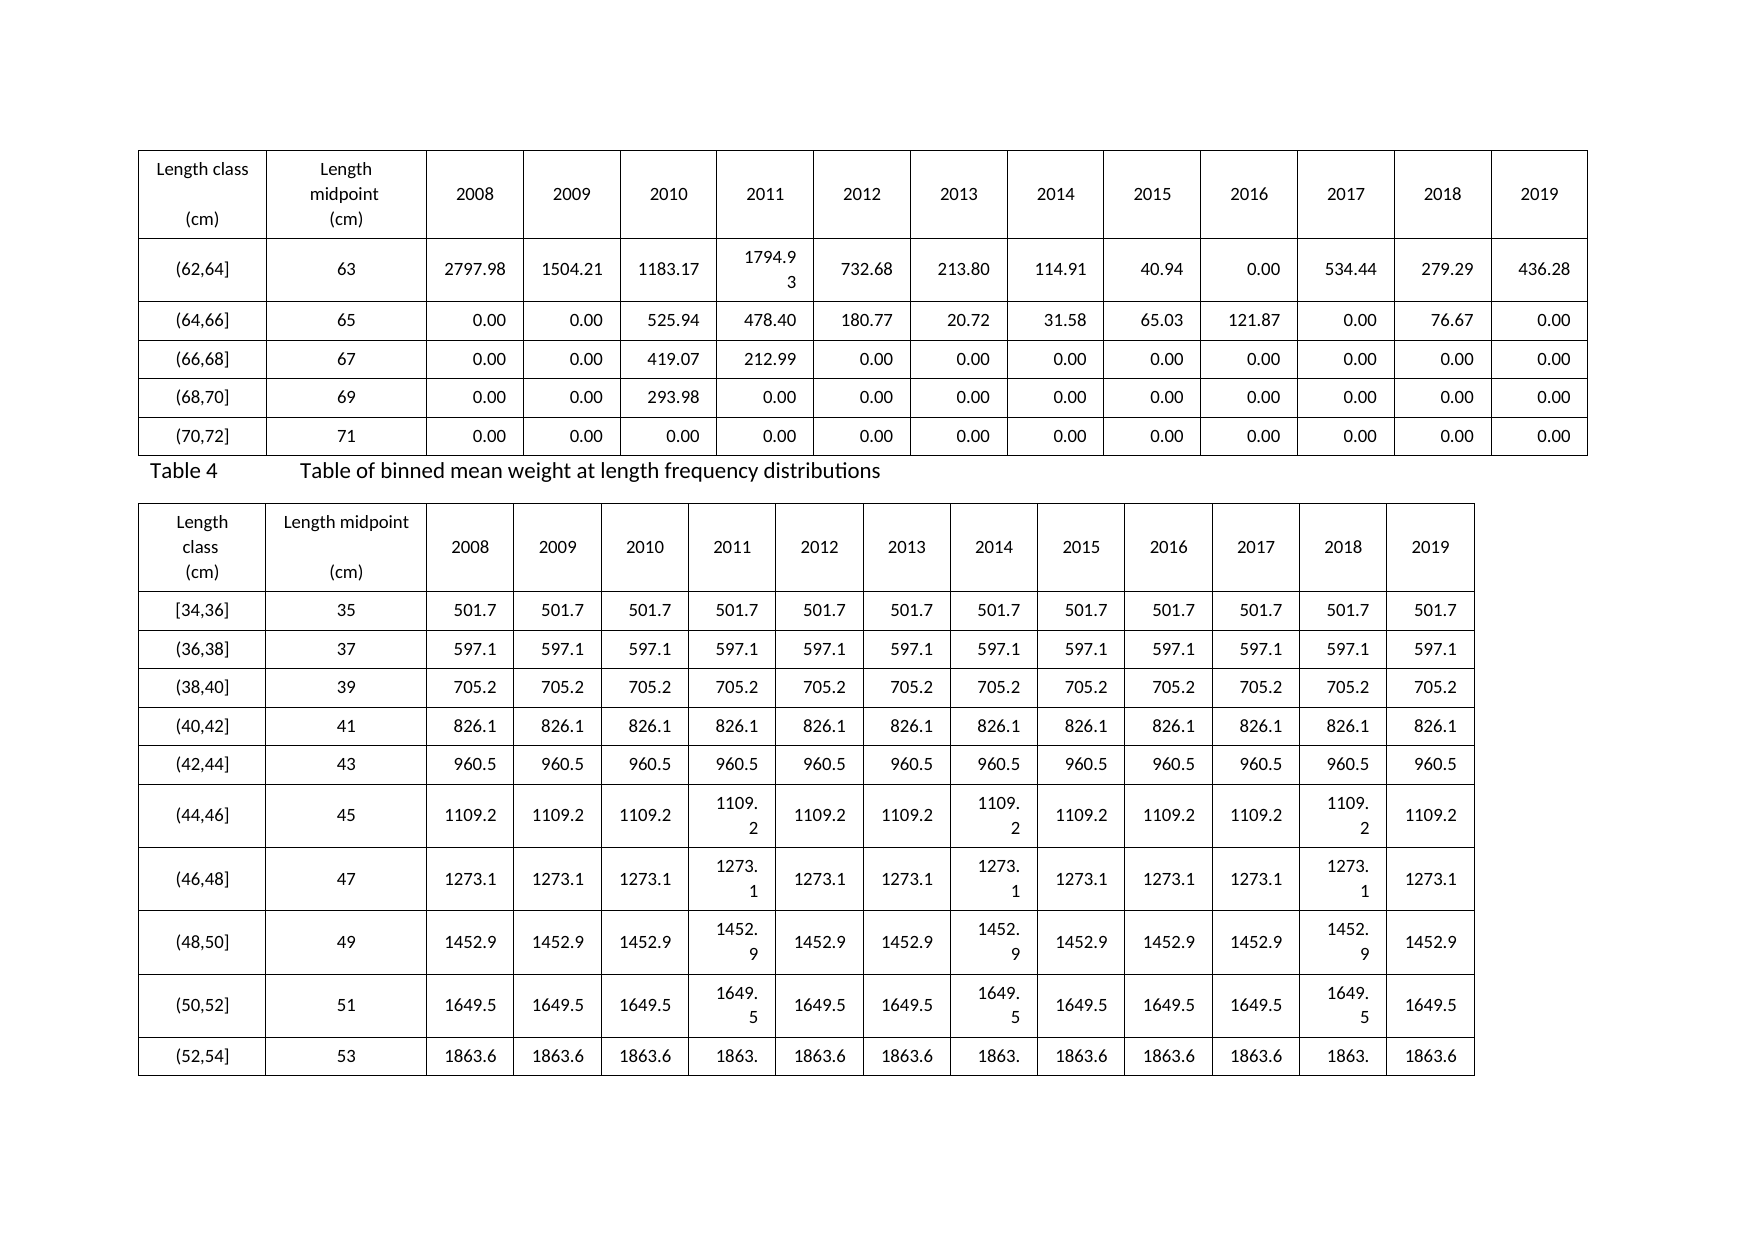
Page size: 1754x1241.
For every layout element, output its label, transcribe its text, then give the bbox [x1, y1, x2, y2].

table_header 2014 [951, 504, 1037, 591]
table_cell 65 [267, 302, 426, 340]
table_cell 1649.5 [427, 975, 513, 1037]
table_cell 0.00 [1201, 379, 1297, 417]
table_cell 0.00 [911, 418, 1007, 455]
table_cell 960.5 [602, 746, 688, 784]
table_cell 0.00 [621, 418, 716, 455]
table_cell 826.1 [776, 708, 863, 745]
table_cell 0.00 [1395, 418, 1491, 455]
table_cell 705.2 [864, 669, 950, 707]
text Table 4 Table of binned mean weight at length frequency distributions [150, 456, 1604, 484]
table_cell 501.7 [602, 592, 688, 630]
table_cell 1109.2 [1387, 785, 1474, 847]
table_cell 0.00 [1492, 379, 1587, 417]
table_header 2015 [1038, 504, 1124, 591]
table_cell 826.1 [1300, 708, 1386, 745]
table_cell 1863.6 [689, 1038, 775, 1075]
table_cell 960.5 [1125, 746, 1212, 784]
table_cell 1109.2 [602, 785, 688, 847]
table_cell 1452.9 [1387, 911, 1474, 973]
table_cell 1273.1 [951, 848, 1037, 910]
table_cell 597.1 [1038, 631, 1124, 668]
table_cell 501.7 [514, 592, 601, 630]
table_cell 705.2 [1213, 669, 1299, 707]
table_header 2018 [1300, 504, 1386, 591]
table_cell 1452.9 [689, 911, 775, 973]
table_cell 1452.9 [864, 911, 950, 973]
table_cell 597.1 [1300, 631, 1386, 668]
table_cell [34,36] [139, 592, 265, 630]
table_header 2009 [514, 504, 601, 591]
table_cell 960.5 [514, 746, 601, 784]
table_cell 43 [266, 746, 426, 784]
table_cell 705.2 [1038, 669, 1124, 707]
table_header 2015 [1104, 151, 1200, 238]
table_cell 53 [266, 1038, 426, 1075]
table_cell (66,68] [139, 341, 266, 378]
table_cell 0.00 [427, 302, 523, 340]
table_cell 705.2 [951, 669, 1037, 707]
table_cell 1649.5 [602, 975, 688, 1037]
table_cell 501.7 [1038, 592, 1124, 630]
table_cell 826.1 [514, 708, 601, 745]
table_cell 0.00 [1008, 379, 1103, 417]
table_cell 960.5 [951, 746, 1037, 784]
table_header 2018 [1395, 151, 1491, 238]
table_cell 47 [266, 848, 426, 910]
table_header 2019 [1492, 151, 1587, 238]
table_cell 0.00 [427, 418, 523, 455]
table_cell 960.5 [776, 746, 863, 784]
table_cell 705.2 [776, 669, 863, 707]
table_cell 0.00 [1298, 379, 1394, 417]
table_cell 1273.1 [1125, 848, 1212, 910]
table_cell 0.00 [1492, 341, 1587, 378]
table_cell 39 [266, 669, 426, 707]
table_cell 0.00 [427, 379, 523, 417]
table_cell 826.1 [1125, 708, 1212, 745]
table_header 2017 [1298, 151, 1394, 238]
table_header 2013 [911, 151, 1007, 238]
table_cell 0.00 [1201, 418, 1297, 455]
table_cell 0.00 [1201, 239, 1297, 301]
table_cell 45 [266, 785, 426, 847]
table_cell (40,42] [139, 708, 265, 745]
table_cell 960.5 [864, 746, 950, 784]
table_header 2016 [1125, 504, 1212, 591]
table_cell 960.5 [1038, 746, 1124, 784]
table_cell 1649.5 [1300, 975, 1386, 1037]
table_cell 0.00 [1298, 302, 1394, 340]
table_cell 0.00 [1298, 418, 1394, 455]
table_cell 1863.6 [1038, 1038, 1124, 1075]
table_cell 0.00 [1008, 341, 1103, 378]
table_cell 597.1 [689, 631, 775, 668]
table_cell 1273.1 [1038, 848, 1124, 910]
table_cell 826.1 [427, 708, 513, 745]
table_cell 0.00 [1104, 418, 1200, 455]
table_cell 597.1 [1387, 631, 1474, 668]
table_cell 1863.6 [951, 1038, 1037, 1075]
table_cell 1452.9 [1300, 911, 1386, 973]
table_cell 0.00 [814, 418, 910, 455]
table_cell 0.00 [814, 341, 910, 378]
table_cell 76.67 [1395, 302, 1491, 340]
table_header 2016 [1201, 151, 1297, 238]
table_cell 826.1 [602, 708, 688, 745]
table_cell (36,38] [139, 631, 265, 668]
table_cell 65.03 [1104, 302, 1200, 340]
table_cell 1273.1 [1213, 848, 1299, 910]
table_cell 63 [267, 239, 426, 301]
table_cell 597.1 [514, 631, 601, 668]
table_cell 732.68 [814, 239, 910, 301]
table_cell 293.98 [621, 379, 716, 417]
table_cell 1109.2 [776, 785, 863, 847]
table_cell 1452.9 [776, 911, 863, 973]
table_cell 1863.6 [864, 1038, 950, 1075]
table_cell (62,64] [139, 239, 266, 301]
table_cell 279.29 [1395, 239, 1491, 301]
table_cell 0.00 [1298, 341, 1394, 378]
table_cell 826.1 [1387, 708, 1474, 745]
table_cell 0.00 [524, 341, 620, 378]
table_cell 0.00 [1395, 341, 1491, 378]
table_cell 0.00 [1104, 379, 1200, 417]
table_cell 51 [266, 975, 426, 1037]
table_header 2008 [427, 504, 513, 591]
table_cell 501.7 [864, 592, 950, 630]
table_cell 1273.1 [602, 848, 688, 910]
table_cell 69 [267, 379, 426, 417]
table_cell 1649.5 [514, 975, 601, 1037]
table_cell (52,54] [139, 1038, 265, 1075]
table_cell 0.00 [911, 379, 1007, 417]
table_header Length midpoint (cm) [267, 151, 426, 238]
table_cell 534.44 [1298, 239, 1394, 301]
table_header Length class (cm) [139, 504, 265, 591]
table_cell 597.1 [864, 631, 950, 668]
table_cell 1649.5 [864, 975, 950, 1037]
table_cell 597.1 [602, 631, 688, 668]
table_cell 1109.2 [1125, 785, 1212, 847]
table_cell 1863.6 [602, 1038, 688, 1075]
table_cell 597.1 [1213, 631, 1299, 668]
table_cell 1452.9 [1038, 911, 1124, 973]
table_cell 40.94 [1104, 239, 1200, 301]
table_cell 525.94 [621, 302, 716, 340]
table_cell 1452.9 [427, 911, 513, 973]
table_cell 1649.5 [776, 975, 863, 1037]
table_cell 1863.6 [427, 1038, 513, 1075]
table_cell (46,48] [139, 848, 265, 910]
table_cell 31.58 [1008, 302, 1103, 340]
table_cell 960.5 [1387, 746, 1474, 784]
table_cell 1794.93 [717, 239, 813, 301]
table_header Length class (cm) [139, 151, 266, 238]
table_cell 501.7 [1300, 592, 1386, 630]
table_header 2010 [602, 504, 688, 591]
table_header 2017 [1213, 504, 1299, 591]
table_cell 1273.1 [427, 848, 513, 910]
table_header 2012 [776, 504, 863, 591]
table_cell 1452.9 [1213, 911, 1299, 973]
table_cell 501.7 [427, 592, 513, 630]
table_header 2013 [864, 504, 950, 591]
table_cell 1649.5 [689, 975, 775, 1037]
table_cell 0.00 [717, 418, 813, 455]
table_cell 1183.17 [621, 239, 716, 301]
table_header 2011 [717, 151, 813, 238]
table_cell 597.1 [427, 631, 513, 668]
table_cell 501.7 [689, 592, 775, 630]
table_cell 1273.1 [1387, 848, 1474, 910]
table_cell 826.1 [1038, 708, 1124, 745]
table_cell (64,66] [139, 302, 266, 340]
table_cell 501.7 [1125, 592, 1212, 630]
table_cell 121.87 [1201, 302, 1297, 340]
table_cell 37 [266, 631, 426, 668]
table_header 2009 [524, 151, 620, 238]
table_cell 1863.6 [514, 1038, 601, 1075]
table_cell 0.00 [524, 302, 620, 340]
table_cell 826.1 [951, 708, 1037, 745]
table_cell 501.7 [776, 592, 863, 630]
table_cell 436.28 [1492, 239, 1587, 301]
table_cell 597.1 [776, 631, 863, 668]
table_cell 0.00 [524, 379, 620, 417]
table_cell 1273.1 [1300, 848, 1386, 910]
table_cell (50,52] [139, 975, 265, 1037]
table_cell 1273.1 [776, 848, 863, 910]
table_cell 1109.2 [1038, 785, 1124, 847]
table_cell 1109.2 [514, 785, 601, 847]
table_cell 597.1 [1125, 631, 1212, 668]
table_cell 960.5 [427, 746, 513, 784]
table_cell 960.5 [689, 746, 775, 784]
table_cell 0.00 [1008, 418, 1103, 455]
table_cell 67 [267, 341, 426, 378]
table_cell 0.00 [1201, 341, 1297, 378]
table_cell 705.2 [427, 669, 513, 707]
table_cell 705.2 [1125, 669, 1212, 707]
table_cell 705.2 [602, 669, 688, 707]
table_header 2010 [621, 151, 716, 238]
table_cell 1649.5 [1213, 975, 1299, 1037]
table_cell 0.00 [911, 341, 1007, 378]
table_cell 826.1 [864, 708, 950, 745]
table_cell (44,46] [139, 785, 265, 847]
table_cell 212.99 [717, 341, 813, 378]
table_cell 35 [266, 592, 426, 630]
table_cell 1649.5 [1038, 975, 1124, 1037]
table_cell 826.1 [689, 708, 775, 745]
table_cell 1649.5 [1387, 975, 1474, 1037]
table_cell 20.72 [911, 302, 1007, 340]
table_cell 0.00 [814, 379, 910, 417]
table_cell 705.2 [514, 669, 601, 707]
table_cell 0.00 [1395, 379, 1491, 417]
table_cell 41 [266, 708, 426, 745]
table_cell 1109.2 [689, 785, 775, 847]
table_cell 0.00 [1492, 418, 1587, 455]
table_cell 180.77 [814, 302, 910, 340]
table_cell 1452.9 [514, 911, 601, 973]
table_cell 213.80 [911, 239, 1007, 301]
table_cell 1273.1 [864, 848, 950, 910]
table_cell (38,40] [139, 669, 265, 707]
table_cell 826.1 [1213, 708, 1299, 745]
table_cell 1109.2 [1300, 785, 1386, 847]
table_cell 501.7 [951, 592, 1037, 630]
table_cell 960.5 [1300, 746, 1386, 784]
table_cell 1863.6 [1125, 1038, 1212, 1075]
table_cell (42,44] [139, 746, 265, 784]
table_cell 0.00 [717, 379, 813, 417]
table_cell 1863.6 [1387, 1038, 1474, 1075]
table_cell 1452.9 [951, 911, 1037, 973]
table_header 2019 [1387, 504, 1474, 591]
table_cell (48,50] [139, 911, 265, 973]
table_cell 1649.5 [1125, 975, 1212, 1037]
table_cell 0.00 [427, 341, 523, 378]
table_cell 501.7 [1213, 592, 1299, 630]
table_cell (70,72] [139, 418, 266, 455]
table_cell 705.2 [689, 669, 775, 707]
table_cell 1863.6 [1213, 1038, 1299, 1075]
table_cell 960.5 [1213, 746, 1299, 784]
table_cell 0.00 [524, 418, 620, 455]
table_cell 1109.2 [427, 785, 513, 847]
table_cell 2797.98 [427, 239, 523, 301]
table_header 2011 [689, 504, 775, 591]
table_cell 0.00 [1492, 302, 1587, 340]
table_cell 1649.5 [951, 975, 1037, 1037]
table_cell 1452.9 [602, 911, 688, 973]
table_cell 478.40 [717, 302, 813, 340]
table_cell 71 [267, 418, 426, 455]
table_cell 1504.21 [524, 239, 620, 301]
table_cell 1452.9 [1125, 911, 1212, 973]
table_header Length midpoint (cm) [266, 504, 426, 591]
table_cell 1273.1 [689, 848, 775, 910]
table_header 2008 [427, 151, 523, 238]
table_cell 1273.1 [514, 848, 601, 910]
table_cell 1109.2 [951, 785, 1037, 847]
table_cell 1109.2 [1213, 785, 1299, 847]
table_cell 705.2 [1300, 669, 1386, 707]
table_cell 419.07 [621, 341, 716, 378]
table_header 2014 [1008, 151, 1103, 238]
table_cell 49 [266, 911, 426, 973]
table_cell 114.91 [1008, 239, 1103, 301]
table_cell 1863.6 [1300, 1038, 1386, 1075]
table_cell 0.00 [1104, 341, 1200, 378]
table_cell 501.7 [1387, 592, 1474, 630]
table_cell 1109.2 [864, 785, 950, 847]
table_cell 705.2 [1387, 669, 1474, 707]
table_cell 597.1 [951, 631, 1037, 668]
table_header 2012 [814, 151, 910, 238]
table_cell (68,70] [139, 379, 266, 417]
table_cell 1863.6 [776, 1038, 863, 1075]
